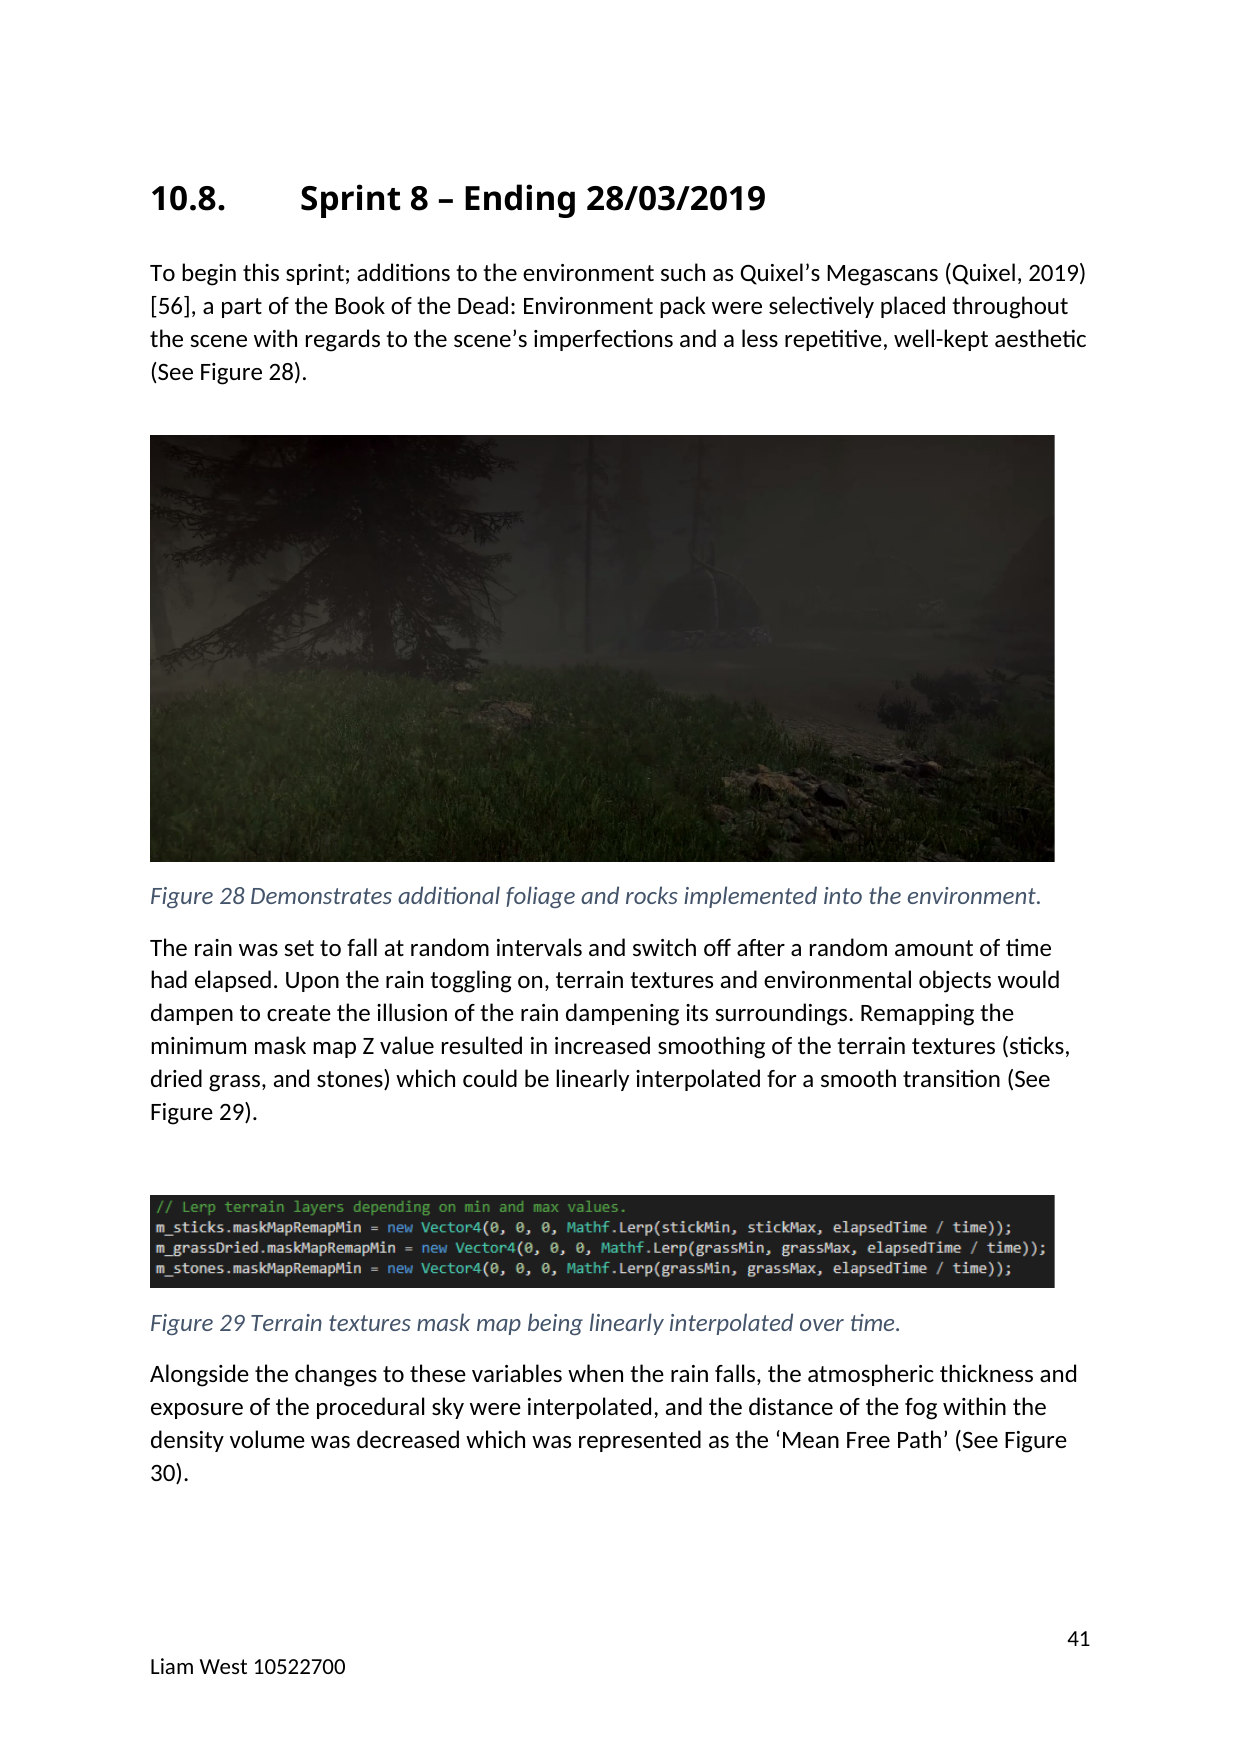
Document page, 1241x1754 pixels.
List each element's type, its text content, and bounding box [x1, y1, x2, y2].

subtitle Sprint 8 – Ending 28/03/2019 [150, 175, 1090, 220]
text To begin this sprint; additions to the environment such as Quixel’s Megascans (Quixel, 2019) [56], a part of the Book of the Dead: Environment pack were selectively placed throughout the scene with regards to the scene’s imperfections and a less repetitive, well-kept aesthetic (See Figure 28). [150, 224, 1090, 416]
text The rain was set to fall at random intervals and switch off after a random amount of time had elapsed. Upon the rain toggling on, terrain textures and environmental objects would dampen to create the illusion of the rain dampening its surroundings. Remapping the minimum mask map Z value resulted in increased smoothing of the terrain textures (sticks, dried grass, and stones) which could be linearly interpolated for a smooth transition (See Figure 29). [150, 932, 1090, 1127]
picture [150, 435, 1055, 862]
picture [150, 1195, 1055, 1288]
text Alongside the changes to these variables when the rain falls, the atmospheric thickness and exposure of the procedural sky were interpolated, and the distance of the fog within the density volume was decreased which was represented as the ‘Mean Free Path’ (See Figure 30). [150, 1358, 1090, 1487]
